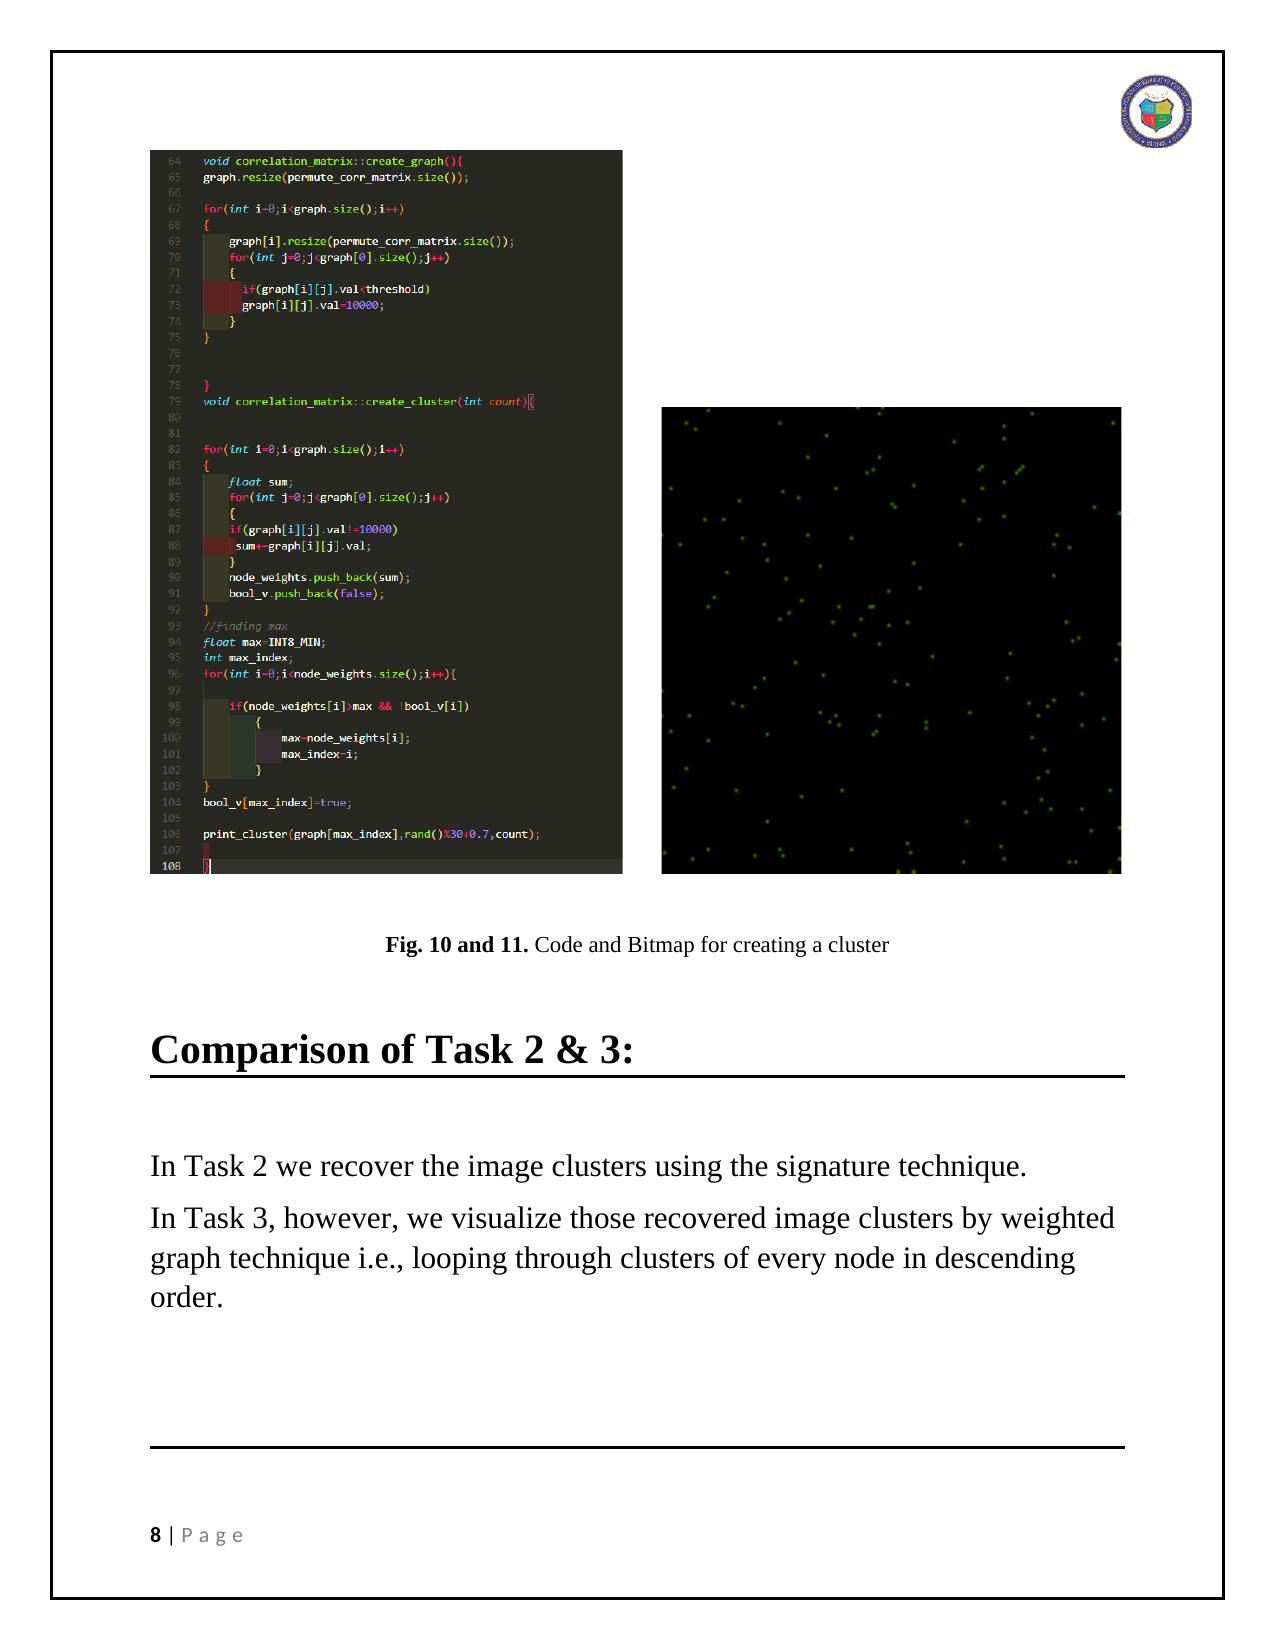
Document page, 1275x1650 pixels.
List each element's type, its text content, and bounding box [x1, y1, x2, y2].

picture [150, 150, 623, 874]
picture [1121, 74, 1194, 146]
text In Task 2 we recover the image clusters using the signature technique. [150, 1147, 1125, 1183]
text Comparison of Task 2 & 3: [150, 1025, 1125, 1075]
picture [661, 407, 1122, 874]
text In Task 3, however, we visualize those recovered image clusters by weighted graph technique i.e., looping through clusters of every node in descending order. [150, 1199, 1125, 1314]
text Fig. 10 and 11. Code and Bitmap for creating a cluster [150, 932, 1125, 958]
